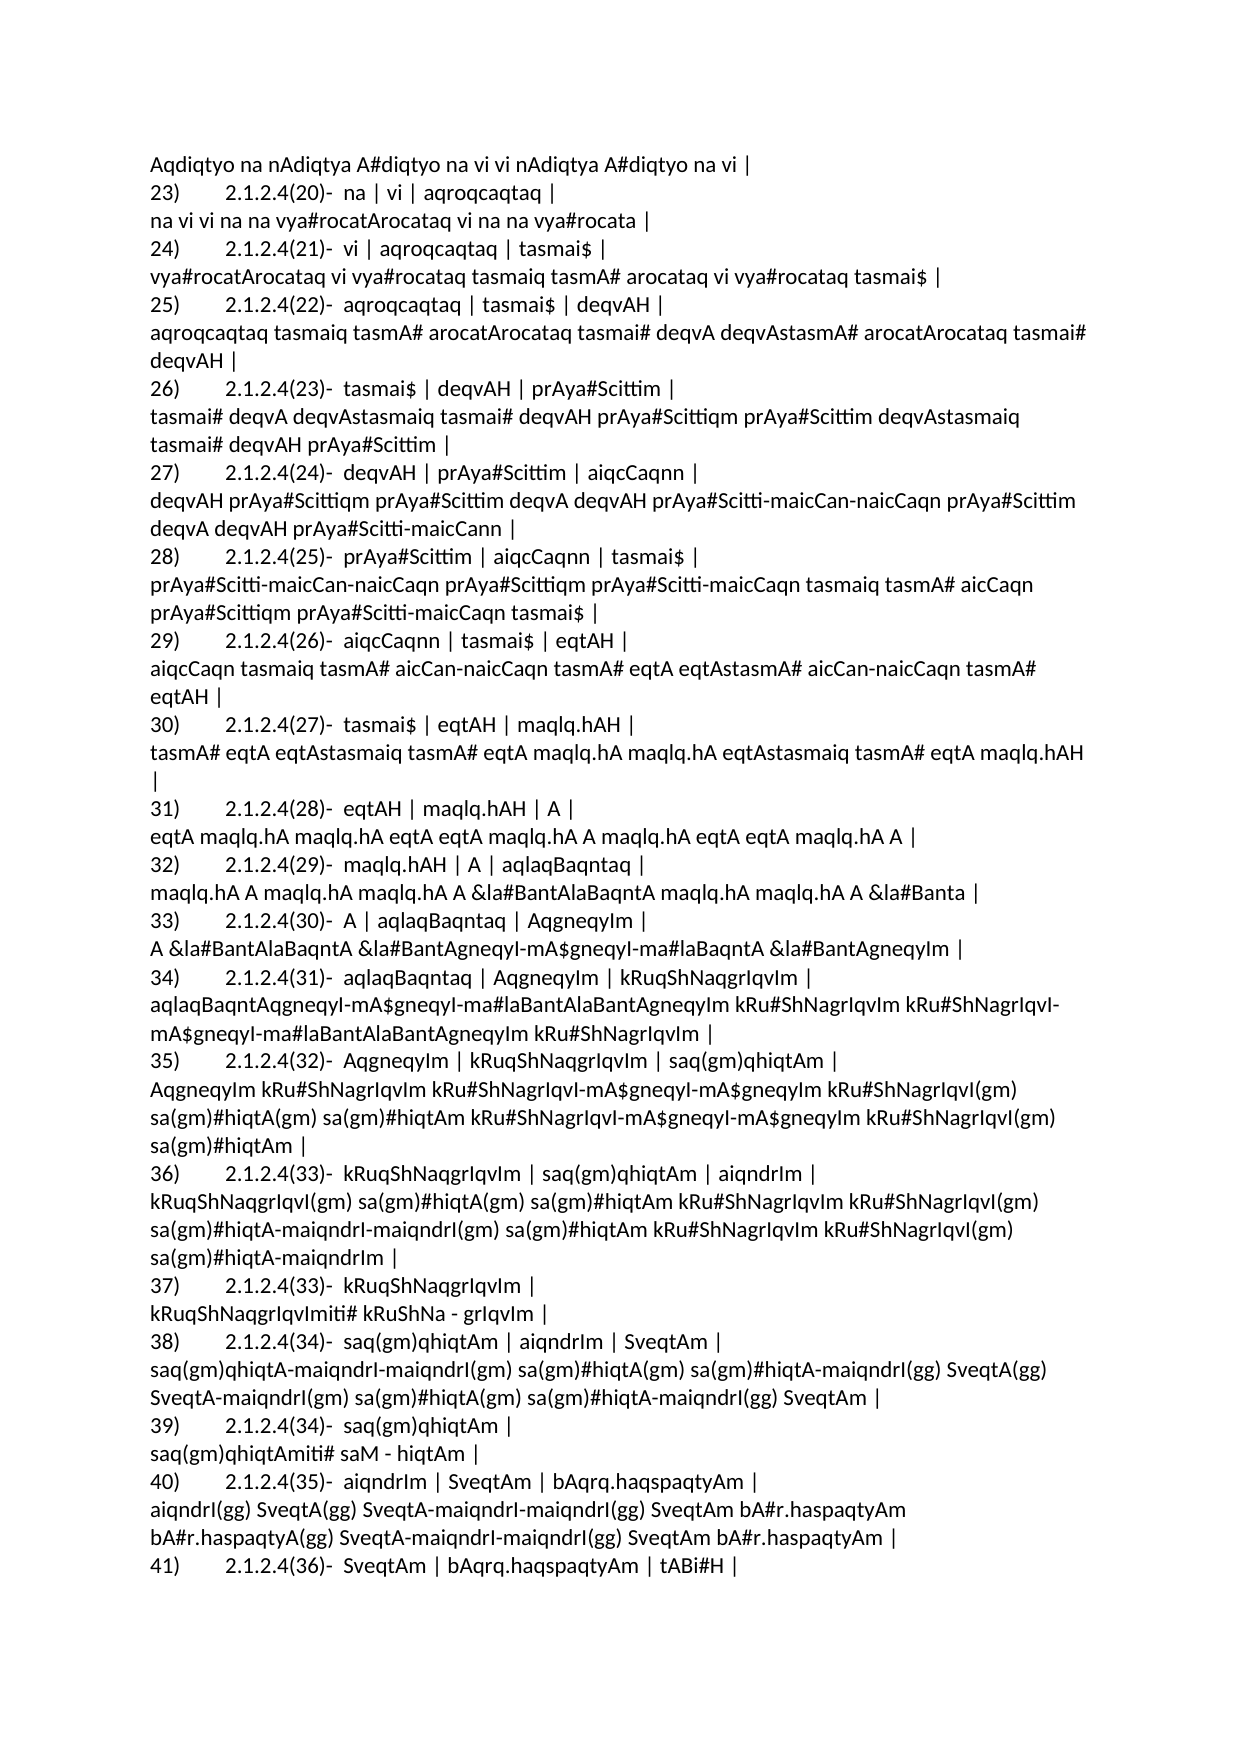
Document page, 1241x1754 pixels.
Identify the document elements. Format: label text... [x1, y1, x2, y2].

text 37) 2.1.2.4(33)- kRuqShNaqgrIqvIm | [150, 1271, 1090, 1299]
text tasmA# eqtA eqtAstasmaiq tasmA# eqtA maqlq.hA maqlq.hA eqtAstasmaiq tasmA# eqtA maqlq.hAH | [150, 738, 1090, 794]
text AqgneqyIm kRu#ShNagrIqvIm kRu#ShNagrIqvI-mA$gneqyI-mA$gneqyIm kRu#ShNagrIqvI(gm) sa(gm)#hiqtA(gm) sa(gm)#hiqtAm kRu#ShNagrIqvI-mA$gneqyI-mA$gneqyIm kRu#ShNagrIqvI(gm) sa(gm)#hiqtAm | [150, 1075, 1090, 1159]
text saq(gm)qhiqtA-maiqndrI-maiqndrI(gm) sa(gm)#hiqtA(gm) sa(gm)#hiqtA-maiqndrI(gg) SveqtA(gg) SveqtA-maiqndrI(gm) sa(gm)#hiqtA(gm) sa(gm)#hiqtA-maiqndrI(gg) SveqtAm | [150, 1355, 1090, 1411]
text tasmai# deqvA deqvAstasmaiq tasmai# deqvAH prAya#Scittiqm prAya#Scittim deqvAstasmaiq tasmai# deqvAH prAya#Scittim | [150, 402, 1090, 458]
text 40) 2.1.2.4(35)- aiqndrIm | SveqtAm | bAqrq.haqspaqtyAm | [150, 1467, 1090, 1495]
text maqlq.hA A maqlq.hA maqlq.hA A &la#BantAlaBaqntA maqlq.hA maqlq.hA A &la#Banta | [150, 878, 1090, 907]
text Aqdiqtyo na nAdiqtya A#diqtyo na vi vi nAdiqtya A#diqtyo na vi | [150, 150, 1090, 178]
text 25) 2.1.2.4(22)- aqroqcaqtaq | tasmai$ | deqvAH | [150, 290, 1090, 318]
text aiqndrI(gg) SveqtA(gg) SveqtA-maiqndrI-maiqndrI(gg) SveqtAm bA#r.haspaqtyAm bA#r.haspaqtyA(gg) SveqtA-maiqndrI-maiqndrI(gg) SveqtAm bA#r.haspaqtyAm | [150, 1495, 1090, 1551]
text 23) 2.1.2.4(20)- na | vi | aqroqcaqtaq | [150, 178, 1090, 206]
text 32) 2.1.2.4(29)- maqlq.hAH | A | aqlaqBaqntaq | [150, 851, 1090, 878]
text prAya#Scitti-maicCan-naicCaqn prAya#Scittiqm prAya#Scitti-maicCaqn tasmaiq tasmA# aicCaqn prAya#Scittiqm prAya#Scitti-maicCaqn tasmai$ | [150, 570, 1090, 626]
text 27) 2.1.2.4(24)- deqvAH | prAya#Scittim | aiqcCaqnn | [150, 458, 1090, 486]
text aqroqcaqtaq tasmaiq tasmA# arocatArocataq tasmai# deqvA deqvAstasmA# arocatArocataq tasmai# deqvAH | [150, 318, 1090, 374]
text 36) 2.1.2.4(33)- kRuqShNaqgrIqvIm | saq(gm)qhiqtAm | aiqndrIm | [150, 1159, 1090, 1187]
text aiqcCaqn tasmaiq tasmA# aicCan-naicCaqn tasmA# eqtA eqtAstasmA# aicCan-naicCaqn tasmA# eqtAH | [150, 654, 1090, 710]
text aqlaqBaqntAqgneqyI-mA$gneqyI-ma#laBantAlaBantAgneqyIm kRu#ShNagrIqvIm kRu#ShNagrIqvI-mA$gneqyI-ma#laBantAlaBantAgneqyIm kRu#ShNagrIqvIm | [150, 991, 1090, 1047]
text eqtA maqlq.hA maqlq.hA eqtA eqtA maqlq.hA A maqlq.hA eqtA eqtA maqlq.hA A | [150, 822, 1090, 851]
text 29) 2.1.2.4(26)- aiqcCaqnn | tasmai$ | eqtAH | [150, 626, 1090, 654]
text kRuqShNaqgrIqvImiti# kRuShNa - grIqvIm | [150, 1299, 1090, 1327]
text A &la#BantAlaBaqntA &la#BantAgneqyI-mA$gneqyI-ma#laBaqntA &la#BantAgneqyIm | [150, 934, 1090, 963]
text 35) 2.1.2.4(32)- AqgneqyIm | kRuqShNaqgrIqvIm | saq(gm)qhiqtAm | [150, 1047, 1090, 1075]
text 39) 2.1.2.4(34)- saq(gm)qhiqtAm | [150, 1411, 1090, 1439]
text na vi vi na na vya#rocatArocataq vi na na vya#rocata | [150, 206, 1090, 234]
text kRuqShNaqgrIqvI(gm) sa(gm)#hiqtA(gm) sa(gm)#hiqtAm kRu#ShNagrIqvIm kRu#ShNagrIqvI(gm) sa(gm)#hiqtA-maiqndrI-maiqndrI(gm) sa(gm)#hiqtAm kRu#ShNagrIqvIm kRu#ShNagrIqvI(gm) sa(gm)#hiqtA-maiqndrIm | [150, 1187, 1090, 1271]
text 28) 2.1.2.4(25)- prAya#Scittim | aiqcCaqnn | tasmai$ | [150, 542, 1090, 570]
text 26) 2.1.2.4(23)- tasmai$ | deqvAH | prAya#Scittim | [150, 374, 1090, 402]
text saq(gm)qhiqtAmiti# saM - hiqtAm | [150, 1439, 1090, 1467]
text 33) 2.1.2.4(30)- A | aqlaqBaqntaq | AqgneqyIm | [150, 907, 1090, 934]
text 30) 2.1.2.4(27)- tasmai$ | eqtAH | maqlq.hAH | [150, 710, 1090, 738]
text vya#rocatArocataq vi vya#rocataq tasmaiq tasmA# arocataq vi vya#rocataq tasmai$ | [150, 262, 1090, 290]
text deqvAH prAya#Scittiqm prAya#Scittim deqvA deqvAH prAya#Scitti-maicCan-naicCaqn prAya#Scittim deqvA deqvAH prAya#Scitti-maicCann | [150, 486, 1090, 542]
text 31) 2.1.2.4(28)- eqtAH | maqlq.hAH | A | [150, 794, 1090, 822]
text 34) 2.1.2.4(31)- aqlaqBaqntaq | AqgneqyIm | kRuqShNaqgrIqvIm | [150, 963, 1090, 991]
text 38) 2.1.2.4(34)- saq(gm)qhiqtAm | aiqndrIm | SveqtAm | [150, 1327, 1090, 1355]
text 41) 2.1.2.4(36)- SveqtAm | bAqrq.haqspaqtyAm | tABi#H | [150, 1551, 1090, 1579]
text 24) 2.1.2.4(21)- vi | aqroqcaqtaq | tasmai$ | [150, 234, 1090, 262]
